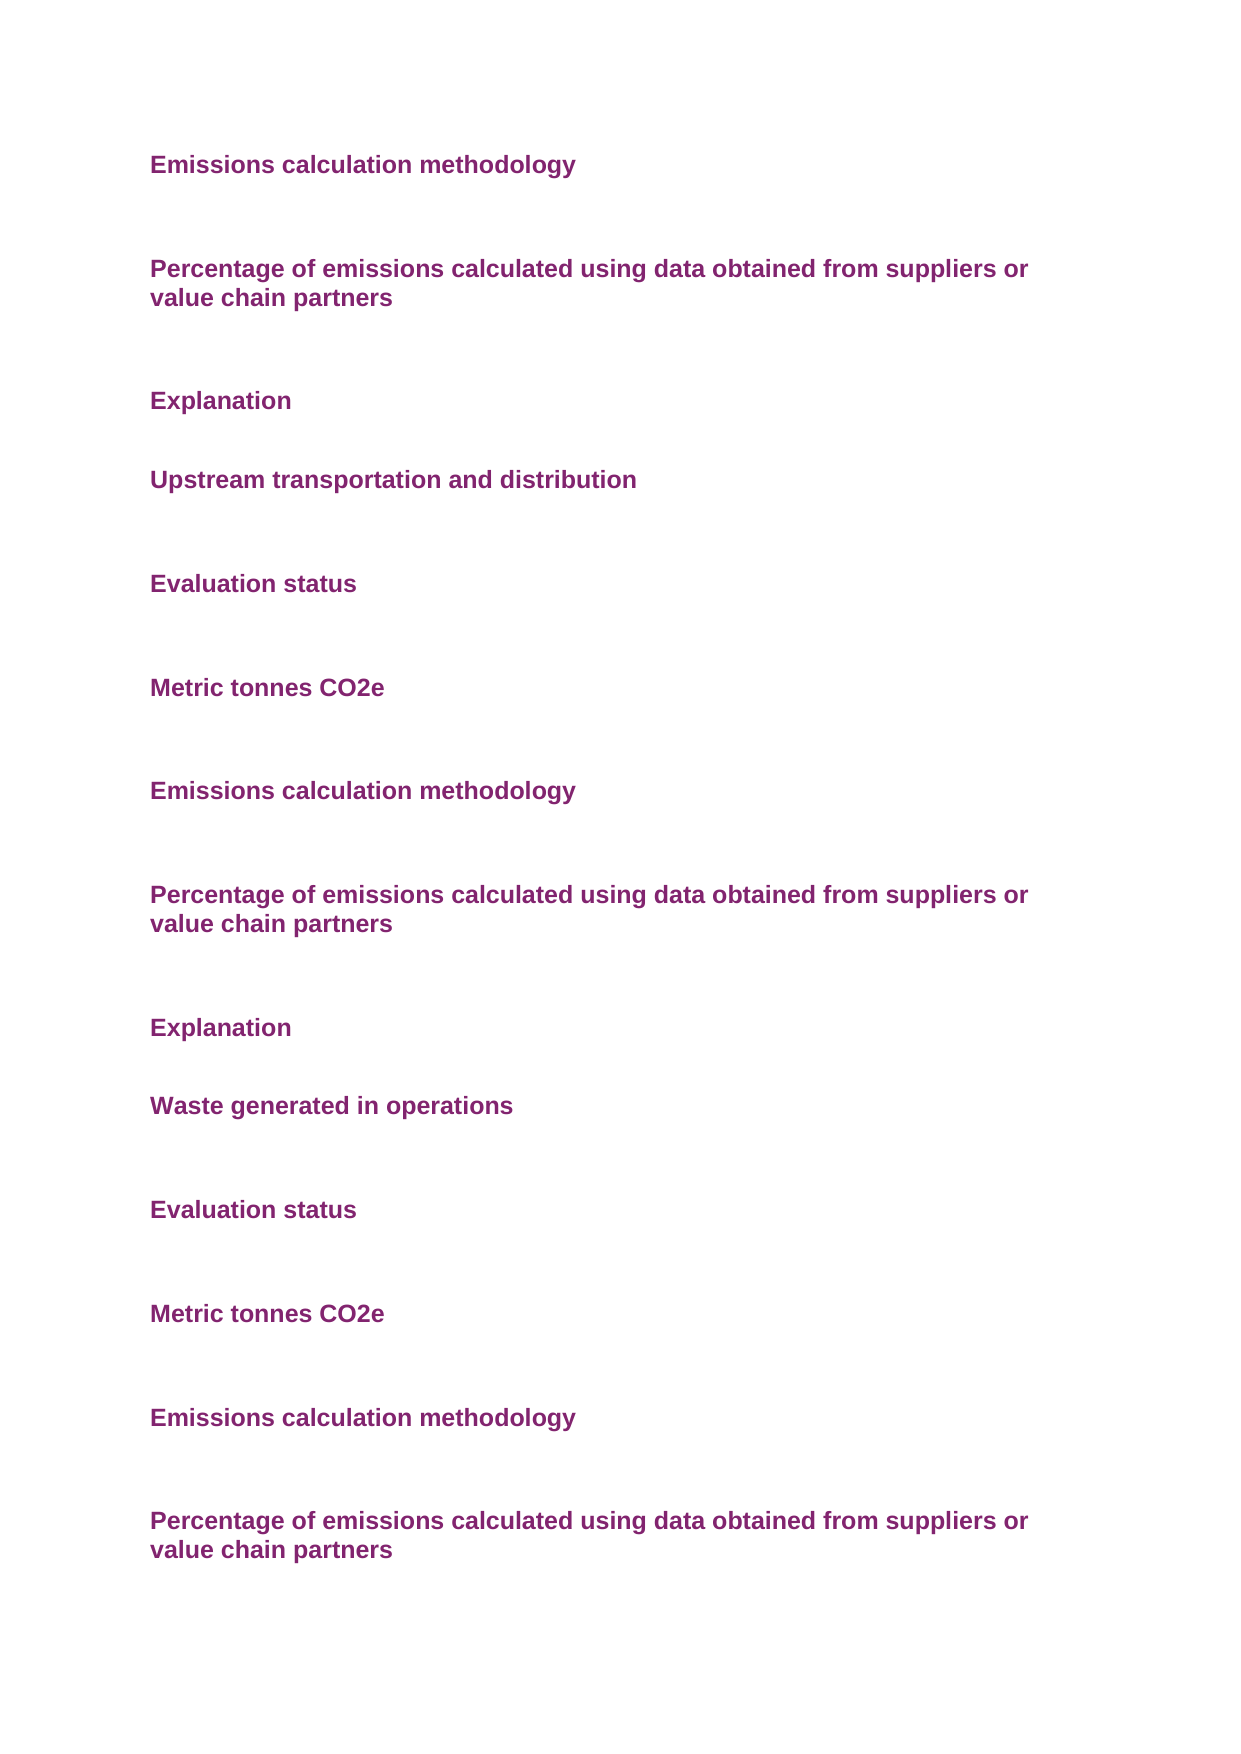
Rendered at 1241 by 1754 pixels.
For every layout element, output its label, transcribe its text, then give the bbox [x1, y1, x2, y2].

subtitle Emissions calculation methodology [150, 776, 1090, 805]
subtitle Evaluation status [150, 569, 1090, 597]
subtitle Metric tonnes CO2e [150, 672, 1090, 701]
subtitle Explanation [150, 1012, 1090, 1041]
subtitle Emissions calculation methodology [150, 1402, 1090, 1431]
subtitle Waste generated in operations [150, 1091, 1090, 1120]
subtitle Evaluation status [150, 1195, 1090, 1224]
subtitle Explanation [150, 386, 1090, 415]
subtitle Emissions calculation methodology [150, 150, 1090, 179]
subtitle Percentage of emissions calculated using data obtained from suppliers or value chain partners [150, 254, 1090, 311]
subtitle Percentage of emissions calculated using data obtained from suppliers or value chain partners [150, 880, 1090, 937]
subtitle Metric tonnes CO2e [150, 1299, 1090, 1327]
subtitle Percentage of emissions calculated using data obtained from suppliers or value chain partners [150, 1506, 1090, 1564]
subtitle Upstream transportation and distribution [150, 465, 1090, 494]
